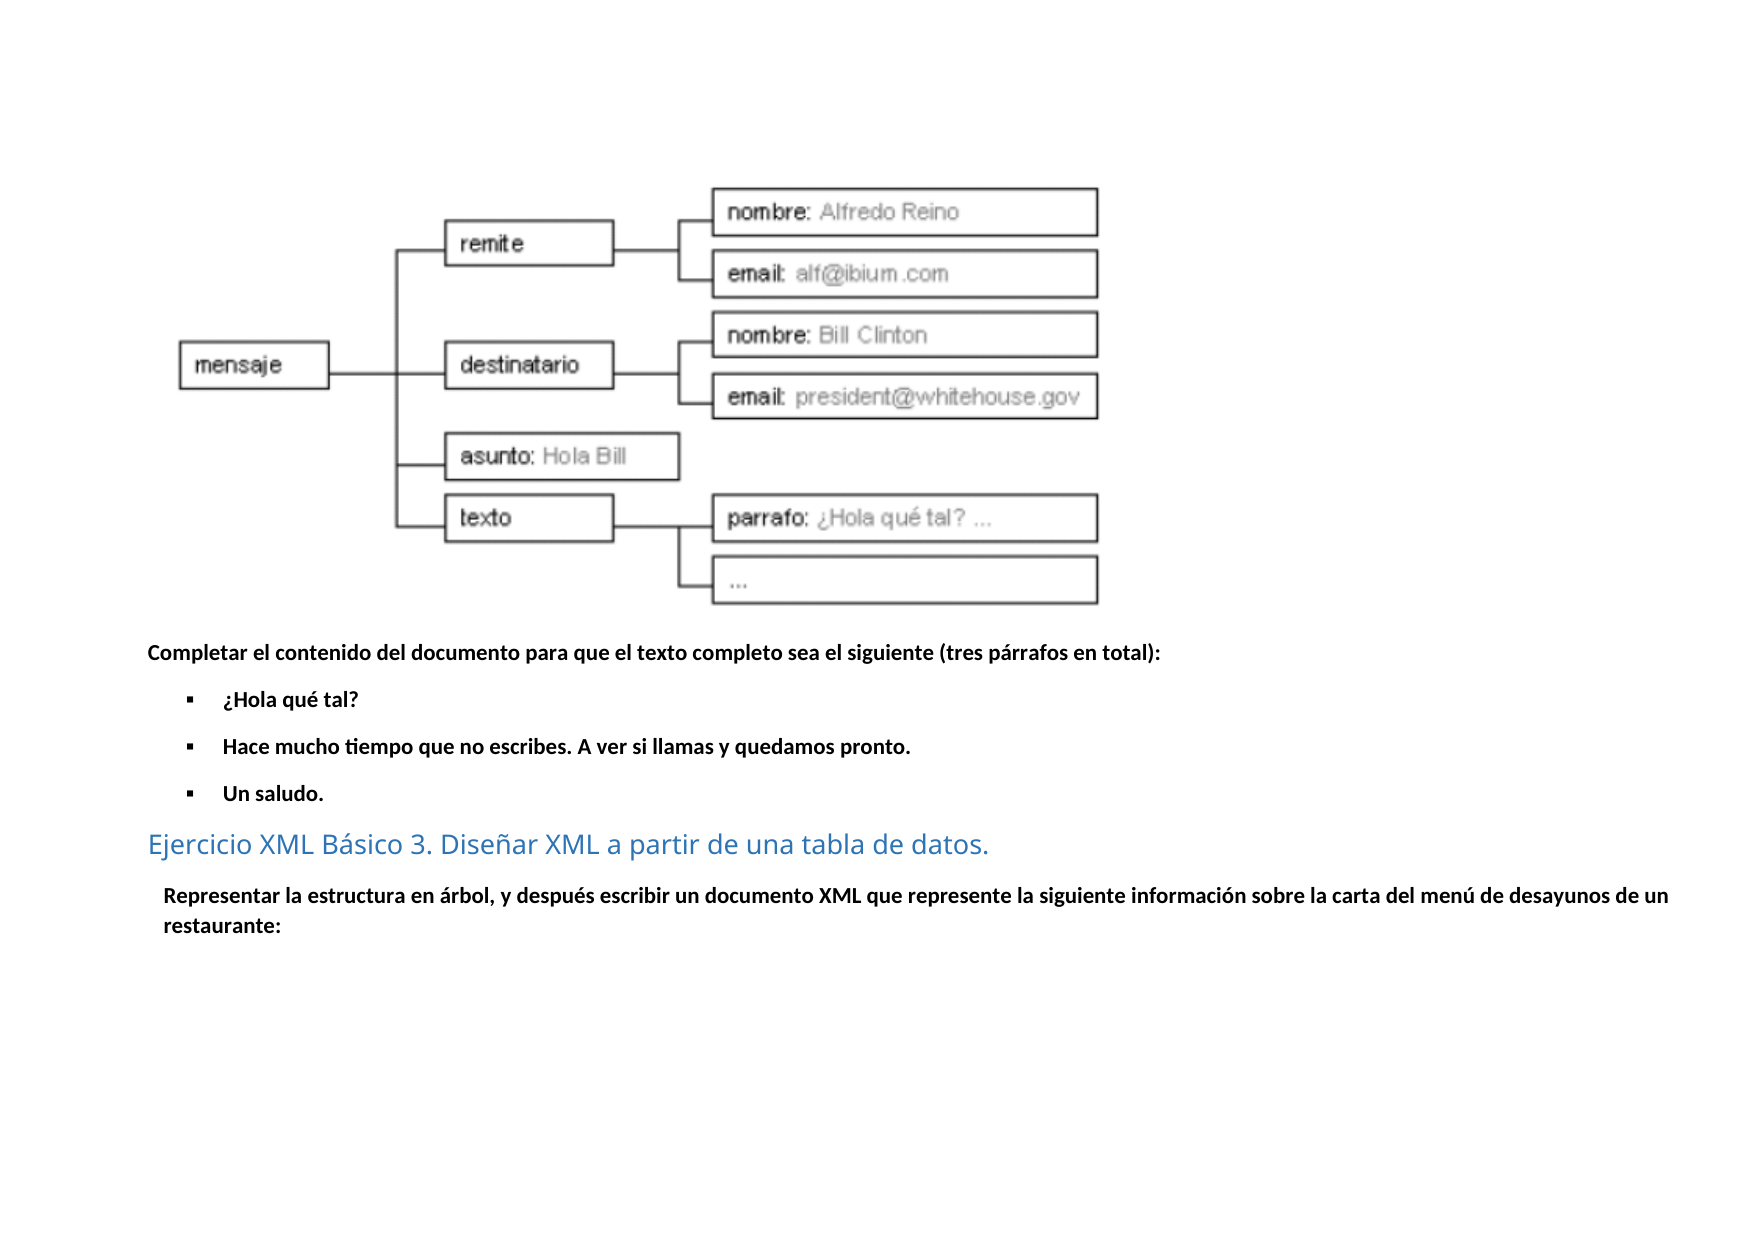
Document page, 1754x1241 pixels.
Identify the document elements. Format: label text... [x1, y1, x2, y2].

list ¿Hola qué tal? [185, 685, 1606, 713]
list Un saludo. [185, 779, 1606, 807]
text Completar el contenido del documento para que el texto completo sea el siguiente (tres párrafos en total): [148, 638, 1606, 666]
picture [147, 177, 1114, 620]
subtitle Ejercicio XML Básico 3. Diseñar XML a partir de una tabla de datos. [148, 826, 1606, 863]
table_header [148, 866, 1754, 974]
list Hace mucho tiempo que no escribes. A ver si llamas y quedamos pronto. [185, 732, 1606, 760]
